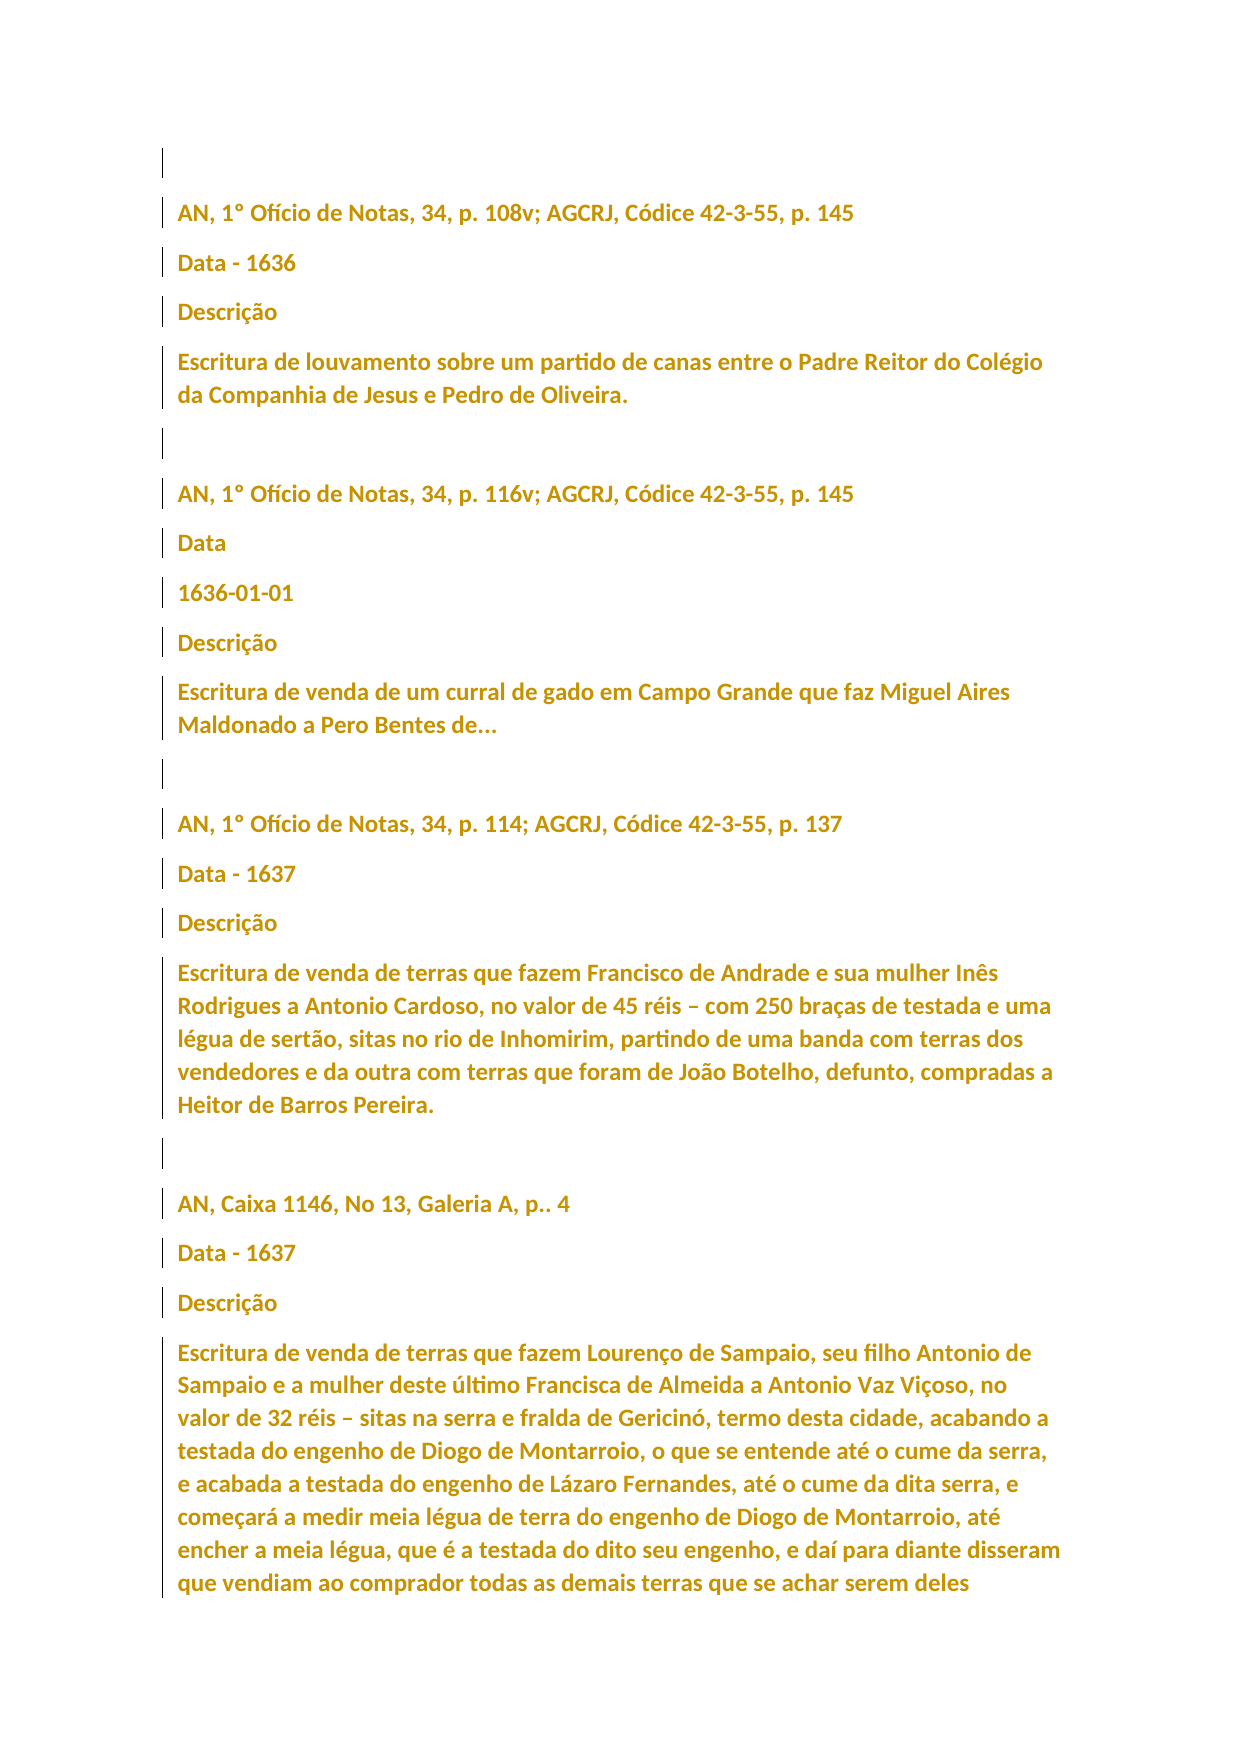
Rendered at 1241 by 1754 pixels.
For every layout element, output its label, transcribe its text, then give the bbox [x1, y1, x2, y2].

text Data [177, 528, 1063, 558]
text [177, 1337, 1063, 1598]
text Data - 1637 [177, 1238, 1063, 1268]
text Escritura de venda de um curral de gado em Campo Grande que faz Miguel Aires Maldonado a Pero Bentes de... [177, 676, 1063, 740]
text 1636-01-01 [177, 577, 1063, 608]
text Descrição [177, 627, 1063, 657]
text Descrição [177, 908, 1063, 938]
text Data - 1636 [177, 247, 1063, 277]
text AN, Caixa 1146, No 13, Galeria A, p.. 4 [177, 1188, 1063, 1218]
text AN, 1º Ofício de Notas, 34, p. 116v; AGCRJ, Códice 42-3-55, p. 145 [177, 478, 1063, 508]
text Escritura de louvamento sobre um partido de canas entre o Padre Reitor do Colégio da Companhia de Jesus e Pedro de Oliveira. [177, 346, 1063, 409]
text AN, 1º Ofício de Notas, 34, p. 108v; AGCRJ, Códice 42-3-55, p. 145 [177, 197, 1063, 228]
text Descrição [177, 1287, 1063, 1318]
text AN, 1º Ofício de Notas, 34, p. 114; AGCRJ, Códice 42-3-55, p. 137 [177, 808, 1063, 839]
text Escritura de venda de terras que fazem Francisco de Andrade e sua mulher Inês Rodrigues a Antonio Cardoso, no valor de 45 réis – com 250 braças de testada e uma légua de sertão, sitas no rio de Inhomirim, partindo de uma banda com terras dos vendedores e da outra com terras que foram de João Botelho, defunto, compradas a Heitor de Barros Pereira. [177, 957, 1063, 1119]
text Descrição [177, 296, 1063, 327]
text Data - 1637 [177, 858, 1063, 888]
